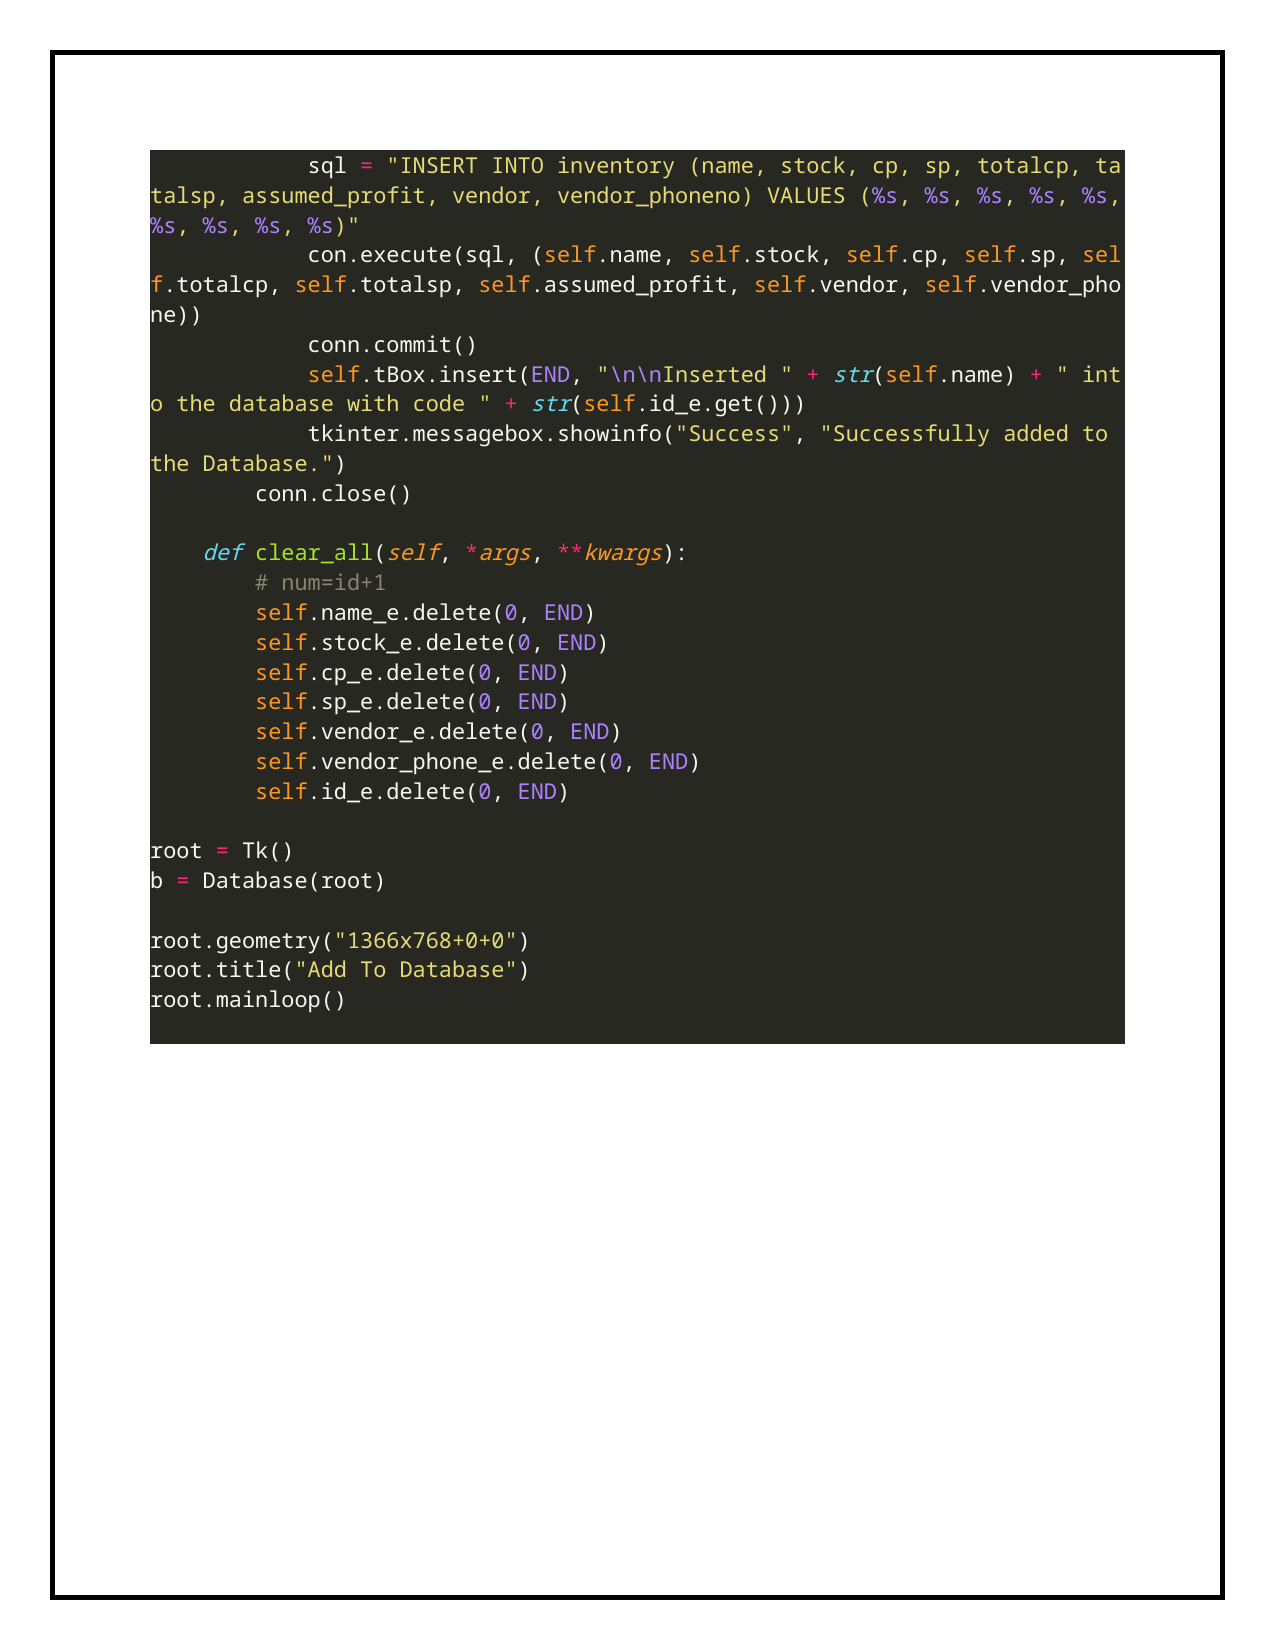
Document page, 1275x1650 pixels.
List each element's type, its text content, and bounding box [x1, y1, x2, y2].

text root.geometry("1366x768+0+0") [150, 924, 1125, 954]
text sql = "INSERT INTO inventory (name, stock, cp, sp, totalcp, tatalsp, assumed_profit, vendor, vendor_phoneno) VALUES (%s, %s, %s, %s, %s, %s, %s, %s, %s)" [150, 150, 1125, 239]
text root = Tk() [150, 835, 1125, 865]
text self.cp_e.delete(0, END) [150, 656, 1125, 686]
text self.name_e.delete(0, END) [150, 597, 1125, 627]
text self.sp_e.delete(0, END) [150, 686, 1125, 716]
text conn.commit() [150, 329, 1125, 358]
text self.vendor_e.delete(0, END) [150, 716, 1125, 746]
text # num=id+1 [150, 567, 1125, 597]
text def clear_all(self, *args, **kwargs): [150, 537, 1125, 567]
text b = Database(root) [150, 865, 1125, 895]
text self.tBox.insert(END, "\n\nInserted " + str(self.name) + " into the database with code " + str(self.id_e.get())) [150, 358, 1125, 418]
text self.id_e.delete(0, END) [150, 776, 1125, 805]
text root.title("Add To Database") [150, 954, 1125, 984]
text tkinter.messagebox.showinfo("Success", "Successfully added to the Database.") [150, 418, 1125, 478]
text root.mainloop() [150, 984, 1125, 1014]
text self.vendor_phone_e.delete(0, END) [150, 746, 1125, 776]
text conn.close() [150, 478, 1125, 507]
text self.stock_e.delete(0, END) [150, 627, 1125, 656]
text con.execute(sql, (self.name, self.stock, self.cp, self.sp, self.totalcp, self.totalsp, self.assumed_profit, self.vendor, self.vendor_phone)) [150, 239, 1125, 329]
